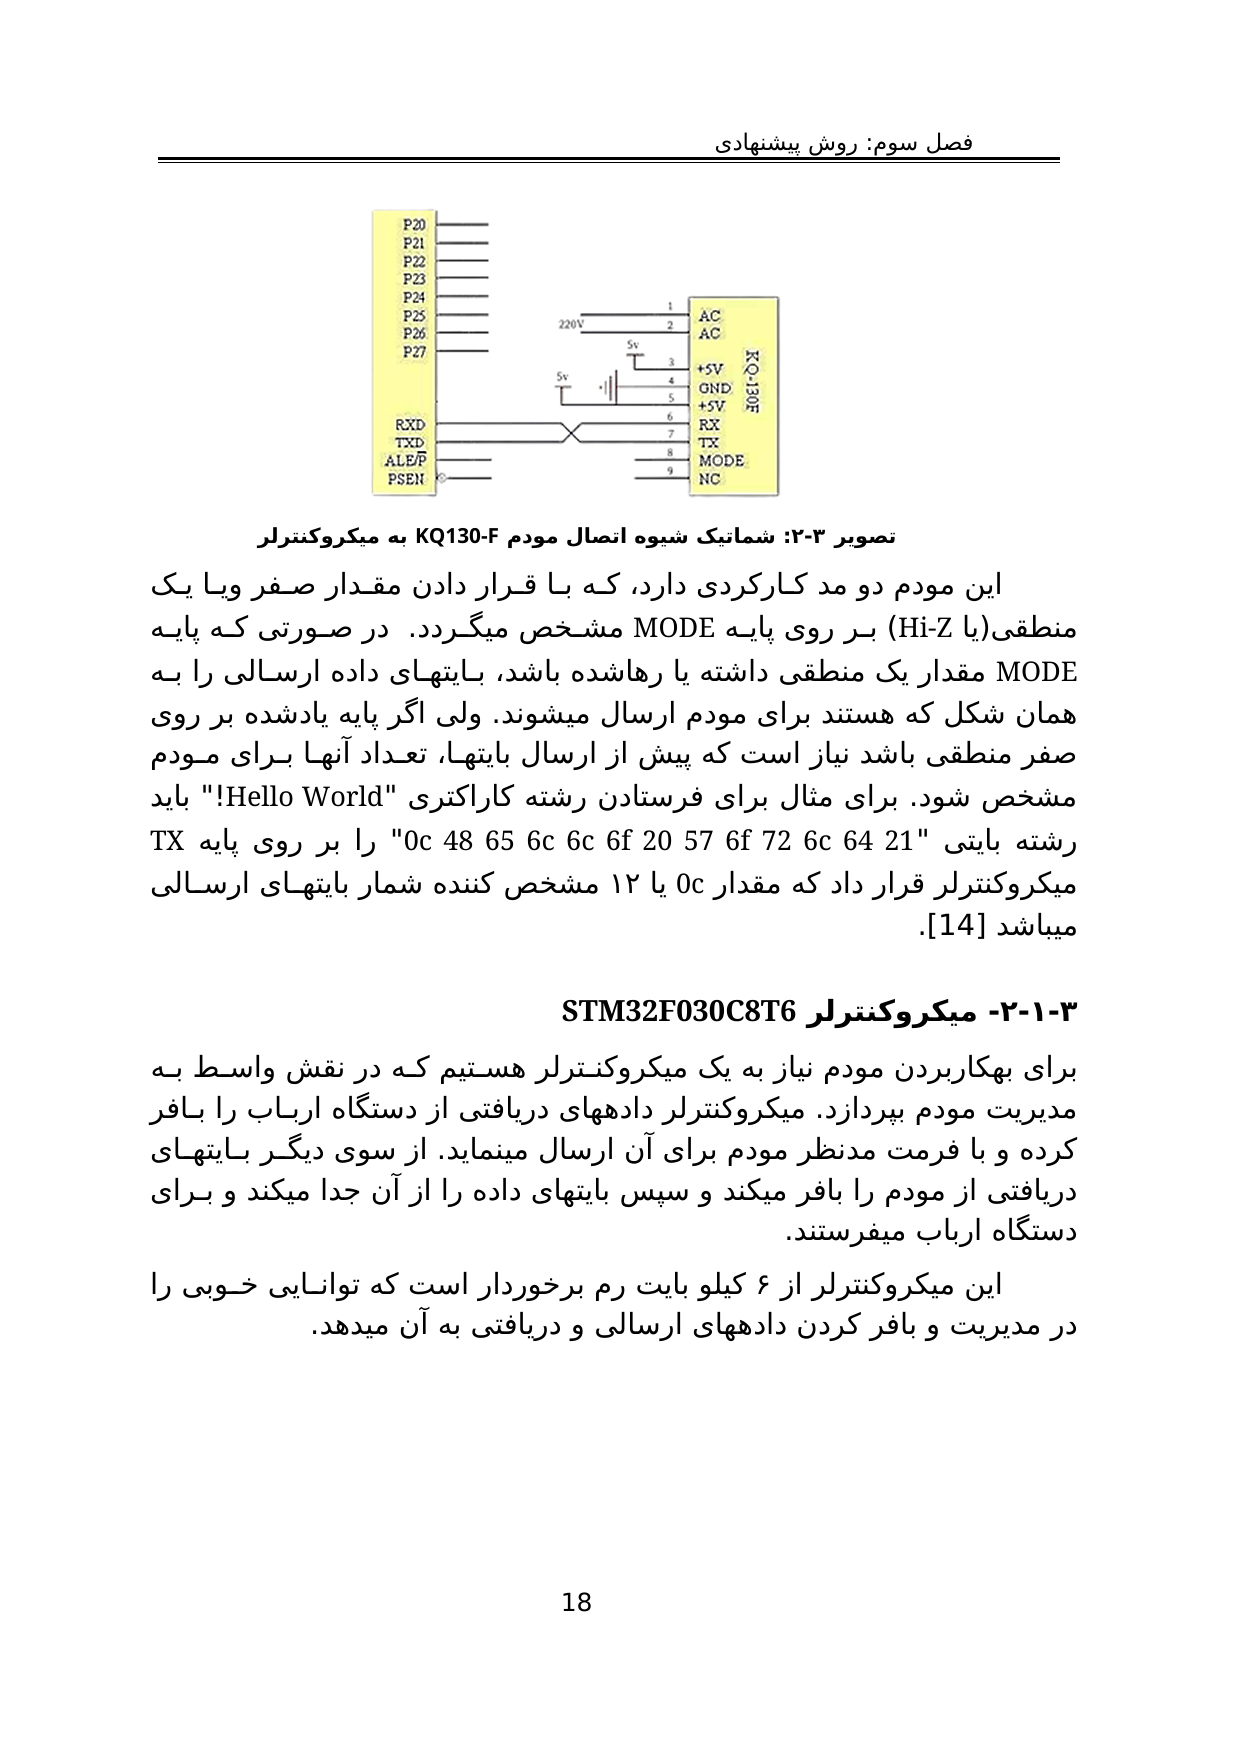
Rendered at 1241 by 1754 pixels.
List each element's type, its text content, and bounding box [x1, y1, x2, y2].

text برای بهکاربردن مودم نیاز به یک میکروکنترلر هستیم که در نقش واسط به مدیریت مودم بپردازد. میکروکنترلر دادههای دریافتی از دستگاه ارباب را بافر کرده و با فرمت مدنظر مودم برای آن ارسال مینماید. از سوی دیگر بایتهای دریافتی از مودم را بافر میکند و سپس بایتهای داده را از آن جدا میکند و برای دستگاه ارباب میفرستند. [150, 1051, 1078, 1248]
text این مودم دو مد کارکردی دارد، که با قرار دادن مقدار صفر ویا یک منطقی(یا Hi-Z) بر روی پایه MODE مشخص میگردد. در صورتی که پایه MODE مقدار یک منطقی داشته یا رهاشده باشد، بایتهای داده ارسالی را به همان شکل که هستند برای مودم ارسال میشوند. ولی اگر پایه یادشده بر روی صفر منطقی باشد نیاز است که پیش از ارسال بایتها، تعداد آنها برای مودم مشخص شود. برای مثال برای فرستادن رشته کاراکتری "Hello World!" باید رشته بایتی "0c 48 65 6c 6c 6f 20 57 6f 72 6c 64 21" را بر روی پایه TX میکروکنترلر قرار داد که مقدار 0c یا ۱۲ مشخص کننده شمار بایتهای ارسالی میباشد [14]. [150, 567, 1078, 942]
subtitle ۲-۱-۳- میکروکنترلر STM32F030C8T6 [150, 991, 1078, 1030]
text تصویر‏0 ۲-۳: شماتیک شیوه اتصال مودم KQ130-F به میکروکنترلر [150, 521, 1079, 549]
picture [368, 204, 785, 501]
text این میکروکنترلر از ۶ کیلو بایت رم برخوردار است که توانایی خوبی را در مدیریت و بافر کردن دادههای ارسالی و دریافتی به آن میدهد. [150, 1267, 1078, 1342]
